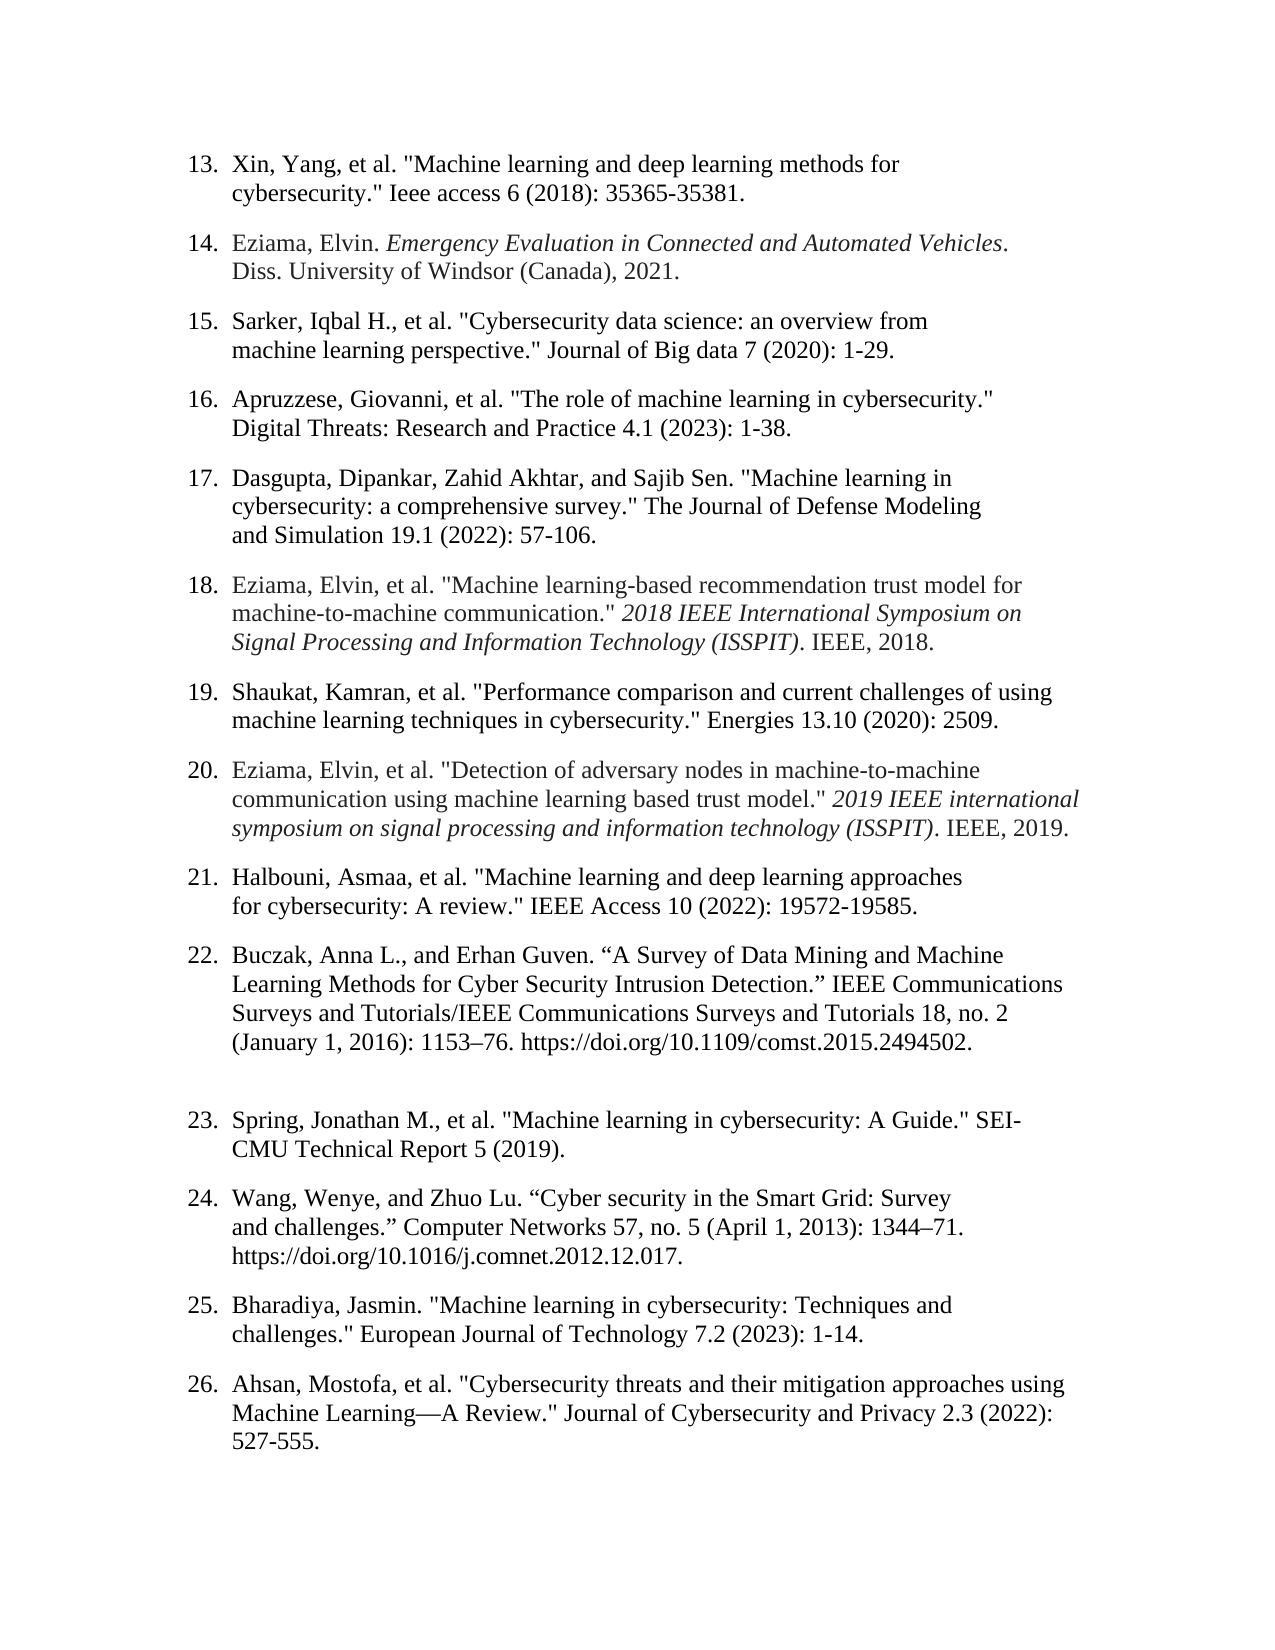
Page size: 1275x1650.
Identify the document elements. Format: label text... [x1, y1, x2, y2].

list Buczak, Anna L., and Erhan Guven. “A Survey of Data Mining and Machine Learning Methods for Cyber Security Intrusion Detection.” IEEE Communications Surveys and Tutorials/IEEE Communications Surveys and Tutorials 18, no. 2 (January 1, 2016): 1153–76. https://doi.org/10.1109/comst.2015.2494502. [187, 940, 1063, 1055]
list Bharadiya, Jasmin. "Machine learning in cybersecurity: Techniques and challenges." European Journal of Technology 7.2 (2023): 1-14. [187, 1291, 1078, 1348]
list Eziama, Elvin. Emergency Evaluation in Connected and Automated Vehicles. Diss. University of Windsor (Canada), 2021. [187, 228, 1061, 285]
list Apruzzese, Giovanni, et al. "The role of machine learning in cybersecurity." Digital Threats: Research and Practice 4.1 (2023): 1-38. [187, 384, 1067, 442]
list Halbouni, Asmaa, et al. "Machine learning and deep learning approaches for cybersecurity: A review." IEEE Access 10 (2022): 19572-19585. [187, 862, 997, 920]
list Eziama, Elvin, et al. "Machine learning-based recommendation trust model for machine-to-machine communication." 2018 IEEE International Symposium on Signal Processing and Information Technology (ISSPIT). IEEE, 2018. [187, 570, 1022, 656]
list Shaukat, Kamran, et al. "Performance comparison and current challenges of using machine learning techniques in cybersecurity." Energies 13.10 (2020): 2509. [187, 677, 1052, 734]
list Sarker, Iqbal H., et al. "Cybersecurity data science: an overview from machine learning perspective." Journal of Big data 7 (2020): 1-29. [187, 306, 1018, 363]
list Eziama, Elvin, et al. "Detection of adversary nodes in machine-to-machine communication using machine learning based trust model." 2019 IEEE international symposium on signal processing and information technology (ISSPIT). IEEE, 2019. [187, 755, 1080, 841]
list Ahsan, Mostofa, et al. "Cybersecurity threats and their mitigation approaches using Machine Learning—A Review." Journal of Cybersecurity and Privacy 2.3 (2022): 527-555. [187, 1369, 1065, 1455]
list Wang, Wenye, and Zhuo Lu. “Cyber security in the Smart Grid: Survey and challenges.” Computer Networks 57, no. 5 (April 1, 2013): 1344–71. https://doi.org/10.1016/j.comnet.2012.12.017. [187, 1183, 989, 1270]
list Dasgupta, Dipankar, Zahid Akhtar, and Sajib Sen. "Machine learning in cybersecurity: a comprehensive survey." The Journal of Defense Modeling and Simulation 19.1 (2022): 57-106. [187, 463, 1022, 549]
list Xin, Yang, et al. "Machine learning and deep learning methods for cybersecurity." Ieee access 6 (2018): 35365-35381. [187, 150, 1052, 207]
list Spring, Jonathan M., et al. "Machine learning in cybersecurity: A Guide." SEI-CMU Technical Report 5 (2019). [187, 1105, 1076, 1163]
